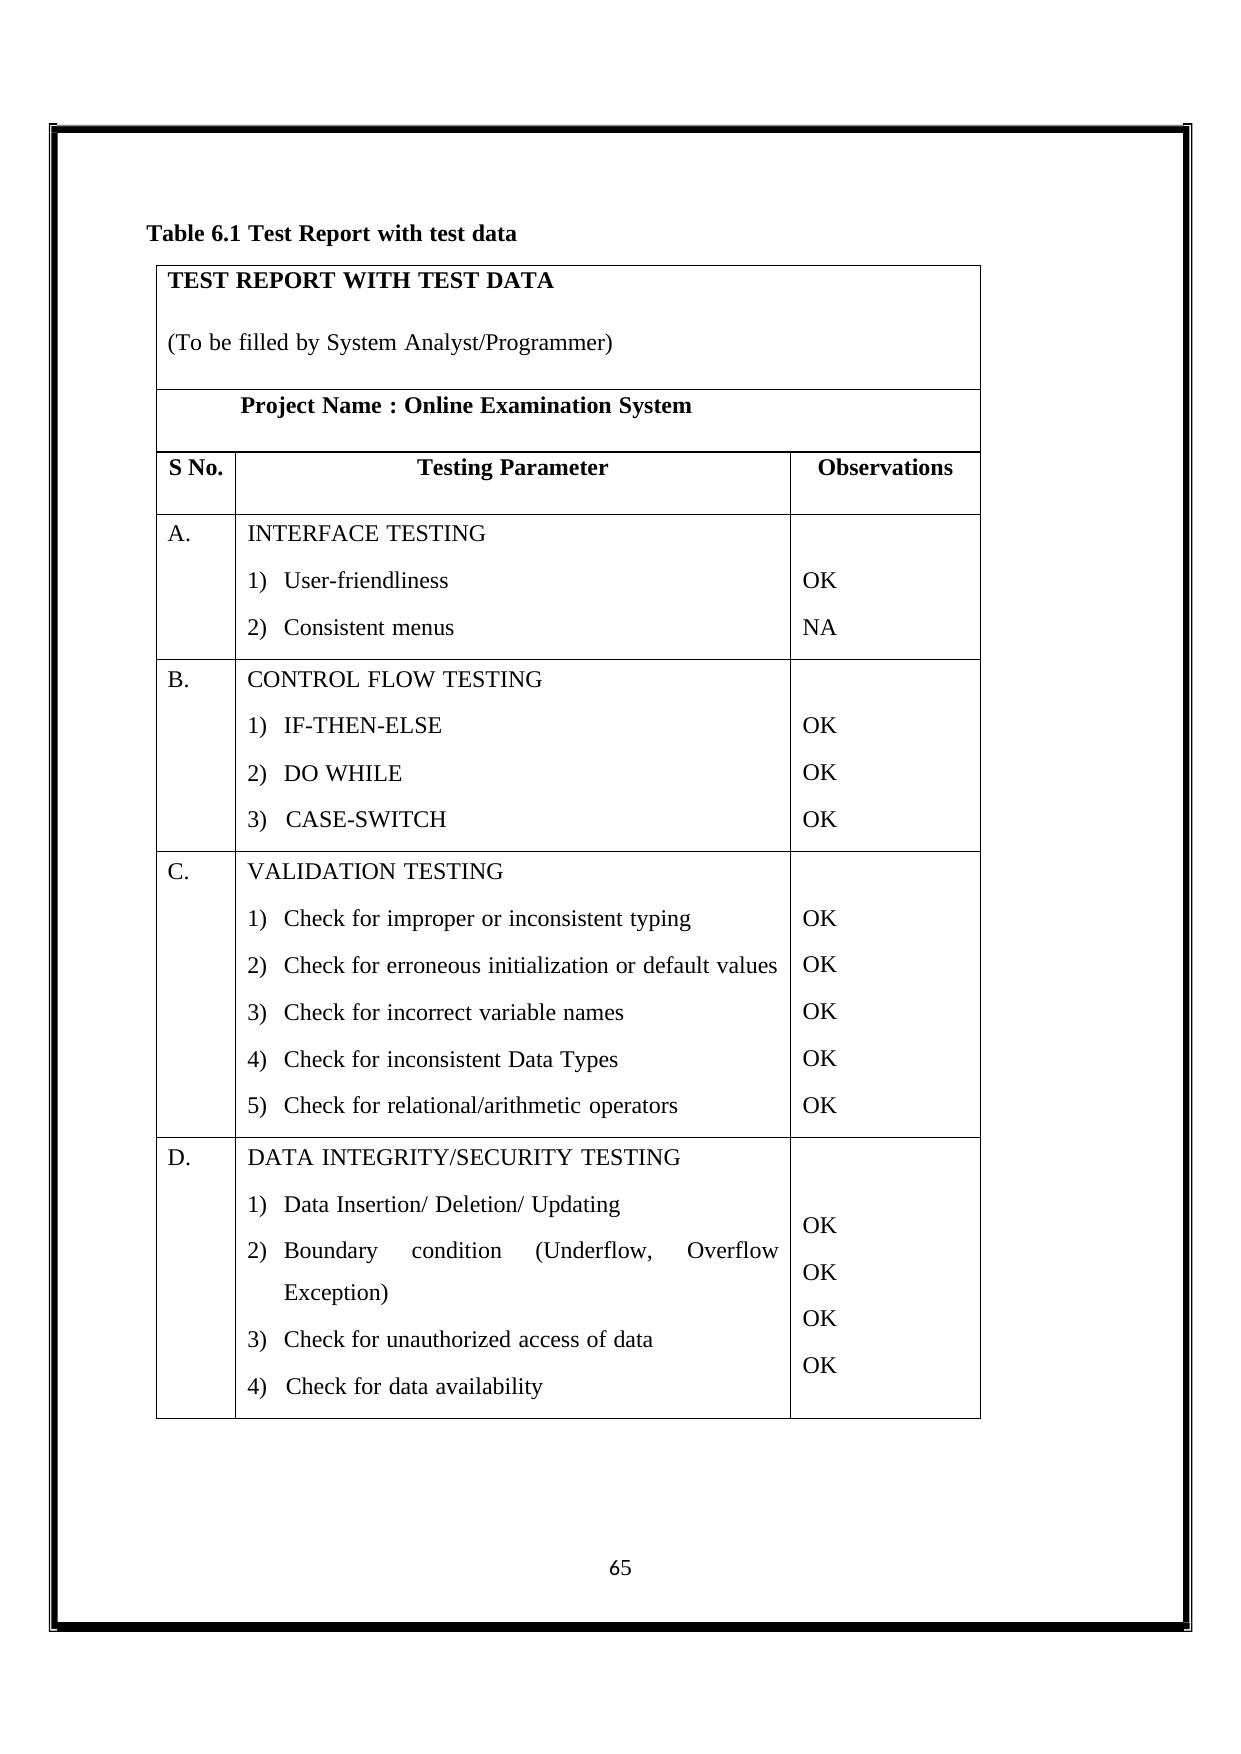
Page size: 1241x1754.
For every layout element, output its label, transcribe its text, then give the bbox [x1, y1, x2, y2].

table_header TEST REPORT WITH TEST DATA (To be filled by System Analyst/Programmer) [157, 266, 980, 389]
table_cell S No. [157, 453, 235, 514]
picture [57, 1622, 1183, 1632]
table_cell OK OK OK [791, 660, 980, 851]
table_cell Project Name : Online Examination System [157, 390, 980, 451]
picture [57, 123, 1184, 133]
table_cell OK OK OK OK [791, 1138, 980, 1418]
table_cell A. [157, 515, 235, 659]
table_cell D. [157, 1138, 235, 1418]
table_cell OK NA [791, 515, 980, 659]
table_cell DATA INTEGRITY/SECURITY TESTING Data Insertion/ Deletion/ Updating Boundary condition (Underflow, Overflow Exception) Check for unauthorized access of data Check for data availability [236, 1138, 790, 1418]
table_cell INTERFACE TESTING User-friendliness Consistent menus [236, 515, 790, 659]
table_cell Observations [791, 453, 980, 514]
table_cell Testing Parameter [236, 453, 790, 514]
table_cell OK OK OK OK OK [791, 852, 980, 1137]
table_cell C. [157, 852, 235, 1137]
table_cell VALIDATION TESTING Check for improper or inconsistent typing Check for erroneous initialization or default values Check for incorrect variable names Check for inconsistent Data Types Check for relational/arithmetic operators [236, 852, 790, 1137]
table_cell B. [157, 660, 235, 851]
table_cell CONTROL FLOW TESTING IF-THEN-ELSE DO WHILE CASE-SWITCH [236, 660, 790, 851]
text Table 6.1 Test Report with test data [146, 219, 1140, 247]
